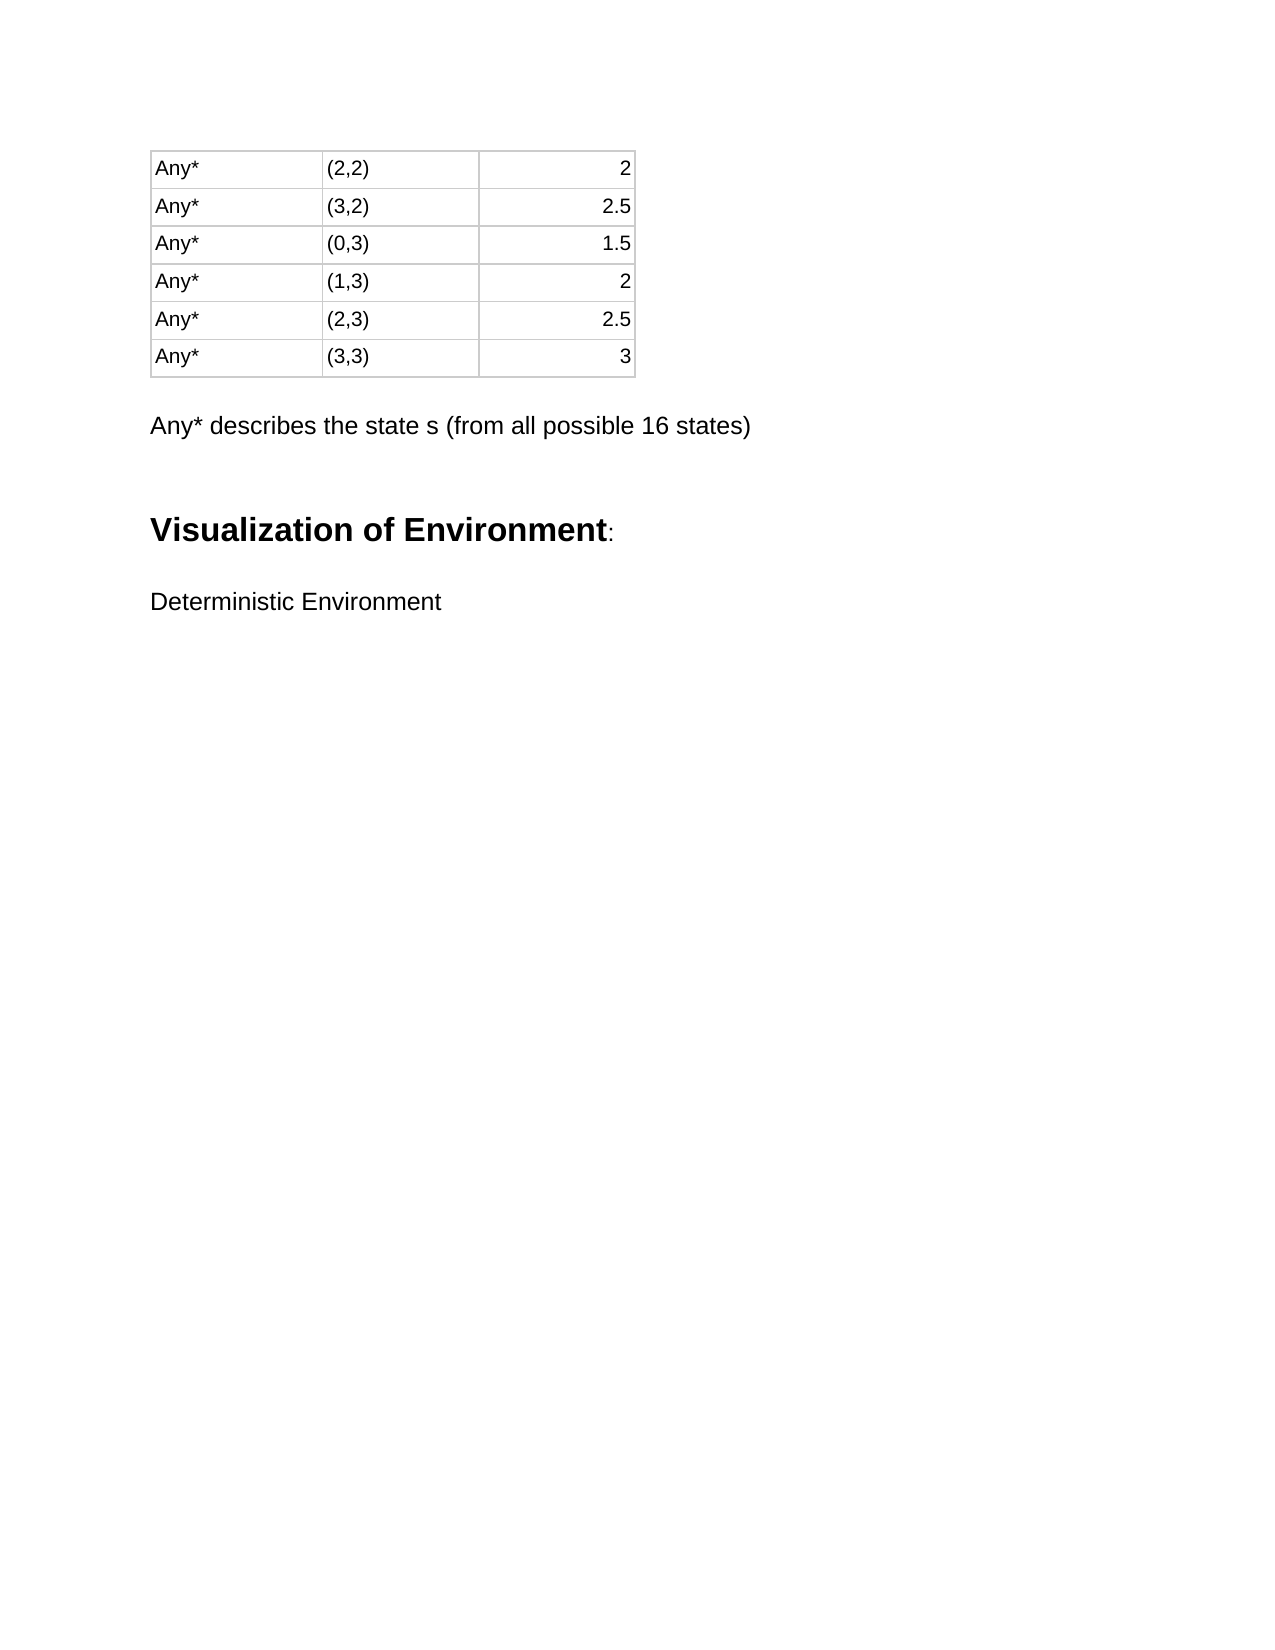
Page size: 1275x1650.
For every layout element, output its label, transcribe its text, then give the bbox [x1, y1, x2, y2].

table_cell 3 [480, 340, 634, 376]
table_cell (2,3) [323, 302, 478, 338]
table_cell 2 [480, 152, 634, 188]
table_cell Any* [152, 227, 322, 263]
table_cell (3,2) [323, 189, 478, 225]
table_cell 2.5 [480, 189, 634, 225]
table_cell (2,2) [323, 152, 478, 188]
table_cell Any* [152, 340, 322, 376]
text Visualization of Environment: [150, 510, 1125, 548]
table_cell Any* [152, 189, 322, 225]
table_cell 1.5 [480, 227, 634, 263]
table_cell (1,3) [323, 265, 478, 301]
table_cell (3,3) [323, 340, 478, 376]
table_cell 2.5 [480, 302, 634, 338]
table_cell 2 [480, 265, 634, 301]
text Any* describes the state s (from all possible 16 states) [150, 411, 1125, 439]
table_cell Any* [152, 152, 322, 188]
table_cell Any* [152, 265, 322, 301]
table_cell (0,3) [323, 227, 478, 263]
text Deterministic Environment [150, 587, 1125, 616]
table_cell Any* [152, 302, 322, 338]
